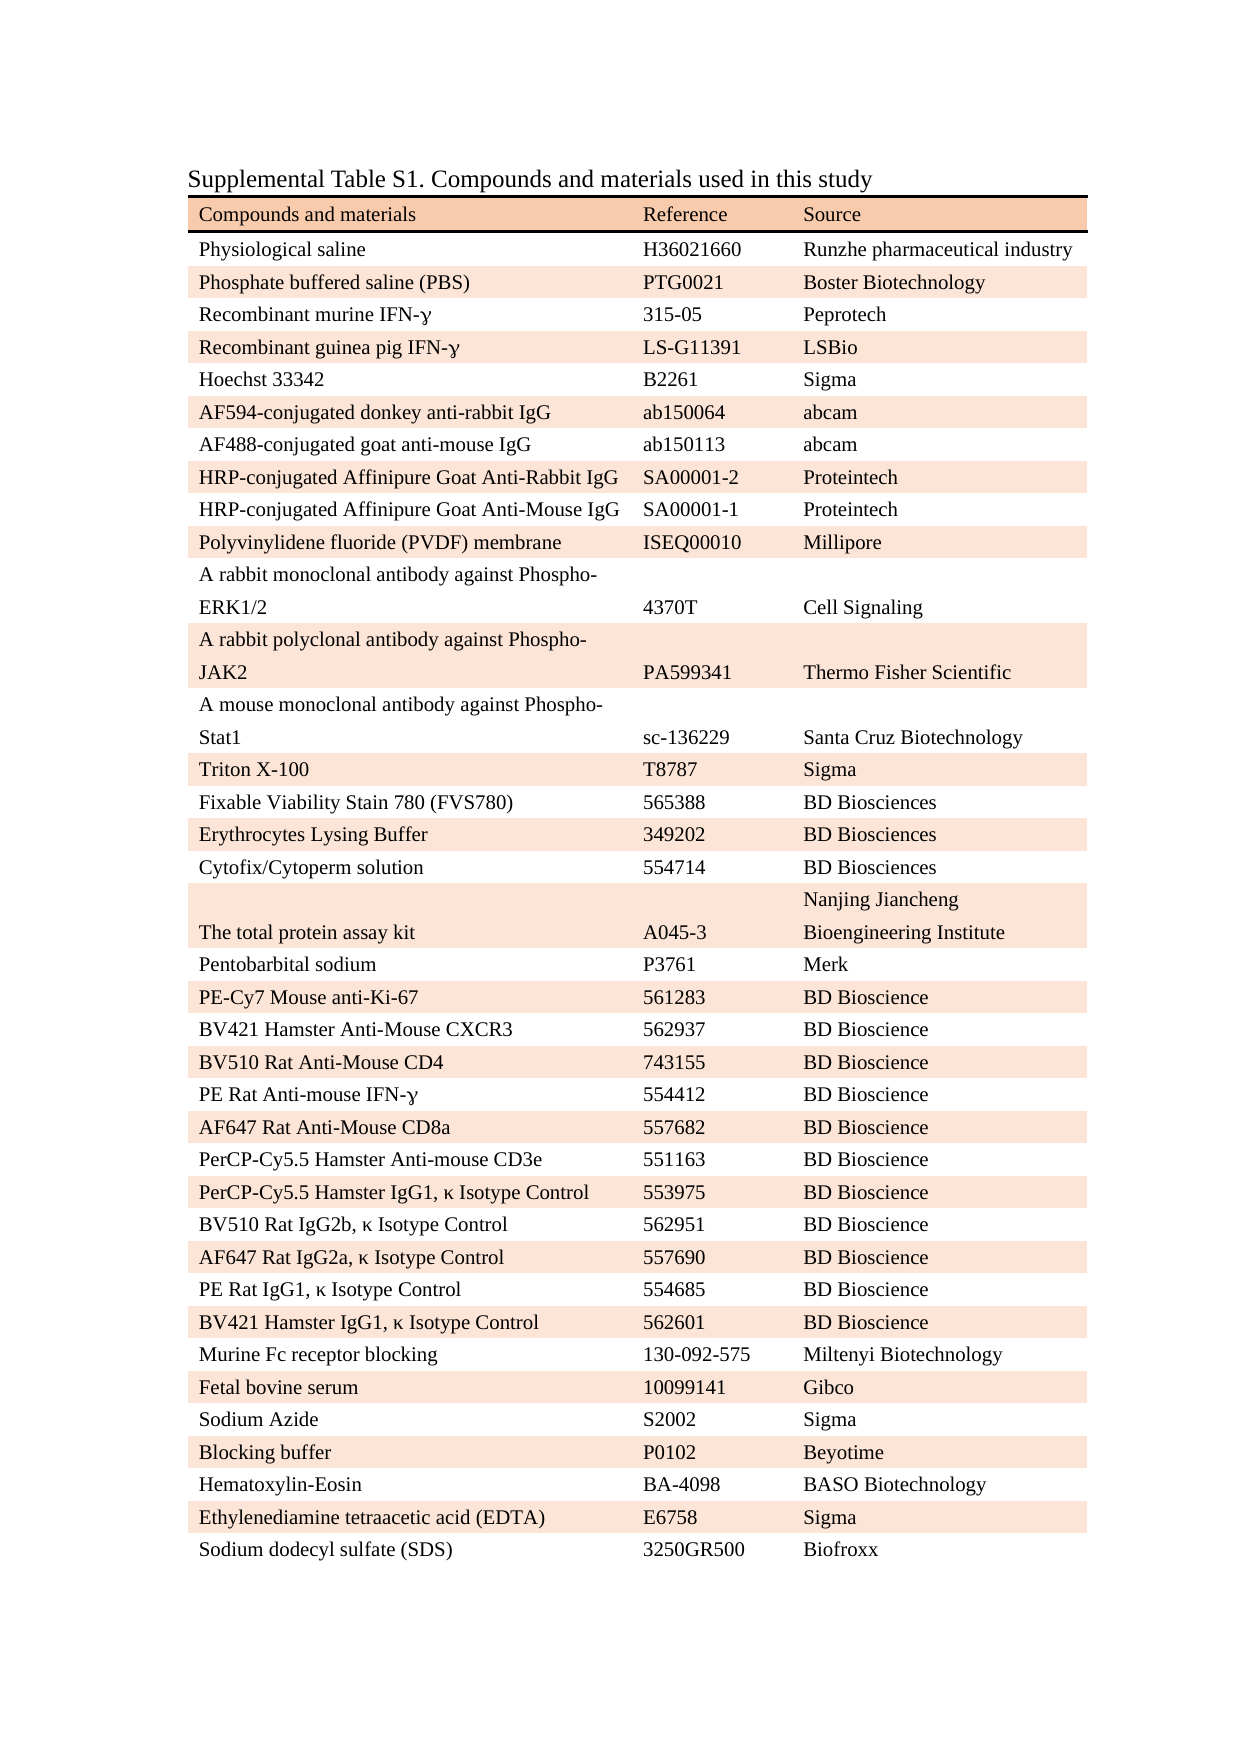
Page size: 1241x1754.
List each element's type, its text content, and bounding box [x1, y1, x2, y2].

table_cell BD Bioscience [792, 981, 1087, 1013]
table_cell Beyotime [792, 1436, 1087, 1468]
table_cell 562937 [632, 1013, 792, 1046]
table_cell A mouse monoclonal antibody against Phospho-Stat1 [188, 688, 632, 753]
table_cell AF647 Rat Anti-Mouse CD8a [188, 1111, 632, 1143]
table_cell Phosphate buffered saline (PBS) [188, 266, 632, 298]
table_cell BD Biosciences [792, 818, 1087, 851]
table_cell ISEQ00010 [632, 526, 792, 558]
table_cell BV510 Rat Anti-Mouse CD4 [188, 1046, 632, 1078]
table_cell Gibco [792, 1371, 1087, 1403]
table_cell Thermo Fisher Scientific [792, 623, 1087, 688]
table_cell 4370T [632, 558, 792, 623]
table_cell Hematoxylin-Eosin [188, 1468, 632, 1501]
table_cell PE-Cy7 Mouse anti-Ki-67 [188, 981, 632, 1013]
table_cell Recombinant murine IFN-g [188, 298, 632, 331]
table_cell BD Bioscience [792, 1078, 1087, 1111]
table_header Source [792, 198, 1087, 230]
table_header Reference [632, 198, 792, 230]
table_cell SA00001-2 [632, 461, 792, 493]
table_cell 557682 [632, 1111, 792, 1143]
table_cell Peprotech [792, 298, 1087, 331]
table_cell sc-136229 [632, 688, 792, 753]
table_cell 562951 [632, 1208, 792, 1241]
text Supplemental Table S1. Compounds and materials used in this study [187, 162, 1053, 194]
table_cell Recombinant guinea pig IFN-g [188, 331, 632, 363]
table_cell The total protein assay kit [188, 883, 632, 948]
table_cell Sodium Azide [188, 1403, 632, 1436]
table_cell 315-05 [632, 298, 792, 331]
table_cell Murine Fc receptor blocking [188, 1338, 632, 1371]
table_cell BD Biosciences [792, 851, 1087, 883]
table_cell Nanjing Jiancheng Bioengineering Institute [792, 883, 1087, 948]
table_cell BD Bioscience [792, 1306, 1087, 1338]
table_cell Runzhe pharmaceutical industry [792, 233, 1087, 266]
table_cell H36021660 [632, 233, 792, 266]
table_cell BD Biosciences [792, 786, 1087, 818]
table_cell Proteintech [792, 493, 1087, 526]
table_cell BV421 Hamster Anti-Mouse CXCR3 [188, 1013, 632, 1046]
table_cell abcam [792, 396, 1087, 428]
table_cell Sodium dodecyl sulfate (SDS) [188, 1533, 632, 1566]
table_cell BD Bioscience [792, 1208, 1087, 1241]
table_cell Millipore [792, 526, 1087, 558]
table_cell 349202 [632, 818, 792, 851]
table_cell AF594-conjugated donkey anti-rabbit IgG [188, 396, 632, 428]
table_cell BD Bioscience [792, 1241, 1087, 1273]
table_cell 130-092-575 [632, 1338, 792, 1371]
table_cell Pentobarbital sodium [188, 948, 632, 981]
table_cell Fixable Viability Stain 780 (FVS780) [188, 786, 632, 818]
table_cell Sigma [792, 363, 1087, 396]
table_cell LS-G11391 [632, 331, 792, 363]
table_cell HRP-conjugated Affinipure Goat Anti-Rabbit IgG [188, 461, 632, 493]
table_cell A rabbit monoclonal antibody against Phospho-ERK1/2 [188, 558, 632, 623]
table_cell BD Bioscience [792, 1176, 1087, 1208]
table_cell BV421 Hamster IgG1, κ Isotype Control [188, 1306, 632, 1338]
table_cell BA-4098 [632, 1468, 792, 1501]
table_cell Biofroxx [792, 1533, 1087, 1566]
table_cell 551163 [632, 1143, 792, 1176]
table_cell 554412 [632, 1078, 792, 1111]
table_cell PerCP-Cy5.5 Hamster IgG1, κ Isotype Control [188, 1176, 632, 1208]
table_cell 553975 [632, 1176, 792, 1208]
table_cell Physiological saline [188, 233, 632, 266]
table_cell AF647 Rat IgG2a, κ Isotype Control [188, 1241, 632, 1273]
table_cell PE Rat IgG1, κ Isotype Control [188, 1273, 632, 1306]
table_cell Cell Signaling [792, 558, 1087, 623]
table_cell Proteintech [792, 461, 1087, 493]
table_cell 565388 [632, 786, 792, 818]
table_cell 557690 [632, 1241, 792, 1273]
table_cell Boster Biotechnology [792, 266, 1087, 298]
table_cell Erythrocytes Lysing Buffer [188, 818, 632, 851]
table_cell BD Bioscience [792, 1046, 1087, 1078]
table_cell PE Rat Anti-mouse IFN-g [188, 1078, 632, 1111]
table_cell Blocking buffer [188, 1436, 632, 1468]
table_cell P0102 [632, 1436, 792, 1468]
table_cell Ethylenediamine tetraacetic acid (EDTA) [188, 1501, 632, 1533]
table_cell BD Bioscience [792, 1273, 1087, 1306]
table_header Compounds and materials [188, 198, 632, 230]
table_cell 743155 [632, 1046, 792, 1078]
table_cell Polyvinylidene fluoride (PVDF) membrane [188, 526, 632, 558]
table_cell 562601 [632, 1306, 792, 1338]
table_cell LSBio [792, 331, 1087, 363]
table_cell Sigma [792, 1403, 1087, 1436]
table_cell Cytofix/Cytoperm solution [188, 851, 632, 883]
table_cell BV510 Rat IgG2b, κ Isotype Control [188, 1208, 632, 1241]
table_cell Santa Cruz Biotechnology [792, 688, 1087, 753]
table_cell SA00001-1 [632, 493, 792, 526]
table_cell S2002 [632, 1403, 792, 1436]
table_cell T8787 [632, 753, 792, 786]
table_cell HRP-conjugated Affinipure Goat Anti-Mouse IgG [188, 493, 632, 526]
table_cell PerCP-Cy5.5 Hamster Anti-mouse CD3e [188, 1143, 632, 1176]
table_cell P3761 [632, 948, 792, 981]
table_cell A rabbit polyclonal antibody against Phospho-JAK2 [188, 623, 632, 688]
table_cell 554714 [632, 851, 792, 883]
table_cell 3250GR500 [632, 1533, 792, 1566]
table_cell A045-3 [632, 883, 792, 948]
table_cell BD Bioscience [792, 1111, 1087, 1143]
table_cell Fetal bovine serum [188, 1371, 632, 1403]
table_cell Miltenyi Biotechnology [792, 1338, 1087, 1371]
table_cell PA599341 [632, 623, 792, 688]
table_cell BASO Biotechnology [792, 1468, 1087, 1501]
table_cell AF488-conjugated goat anti-mouse IgG [188, 428, 632, 461]
table_cell E6758 [632, 1501, 792, 1533]
table_cell 554685 [632, 1273, 792, 1306]
table_cell ab150064 [632, 396, 792, 428]
table_cell BD Bioscience [792, 1013, 1087, 1046]
table_cell abcam [792, 428, 1087, 461]
table_cell Hoechst 33342 [188, 363, 632, 396]
table_cell 561283 [632, 981, 792, 1013]
table_cell PTG0021 [632, 266, 792, 298]
table_cell 10099141 [632, 1371, 792, 1403]
table_cell B2261 [632, 363, 792, 396]
table_cell BD Bioscience [792, 1143, 1087, 1176]
table_cell Merk [792, 948, 1087, 981]
table_cell ab150113 [632, 428, 792, 461]
table_cell Sigma [792, 1501, 1087, 1533]
table_cell Triton X-100 [188, 753, 632, 786]
table_cell Sigma [792, 753, 1087, 786]
